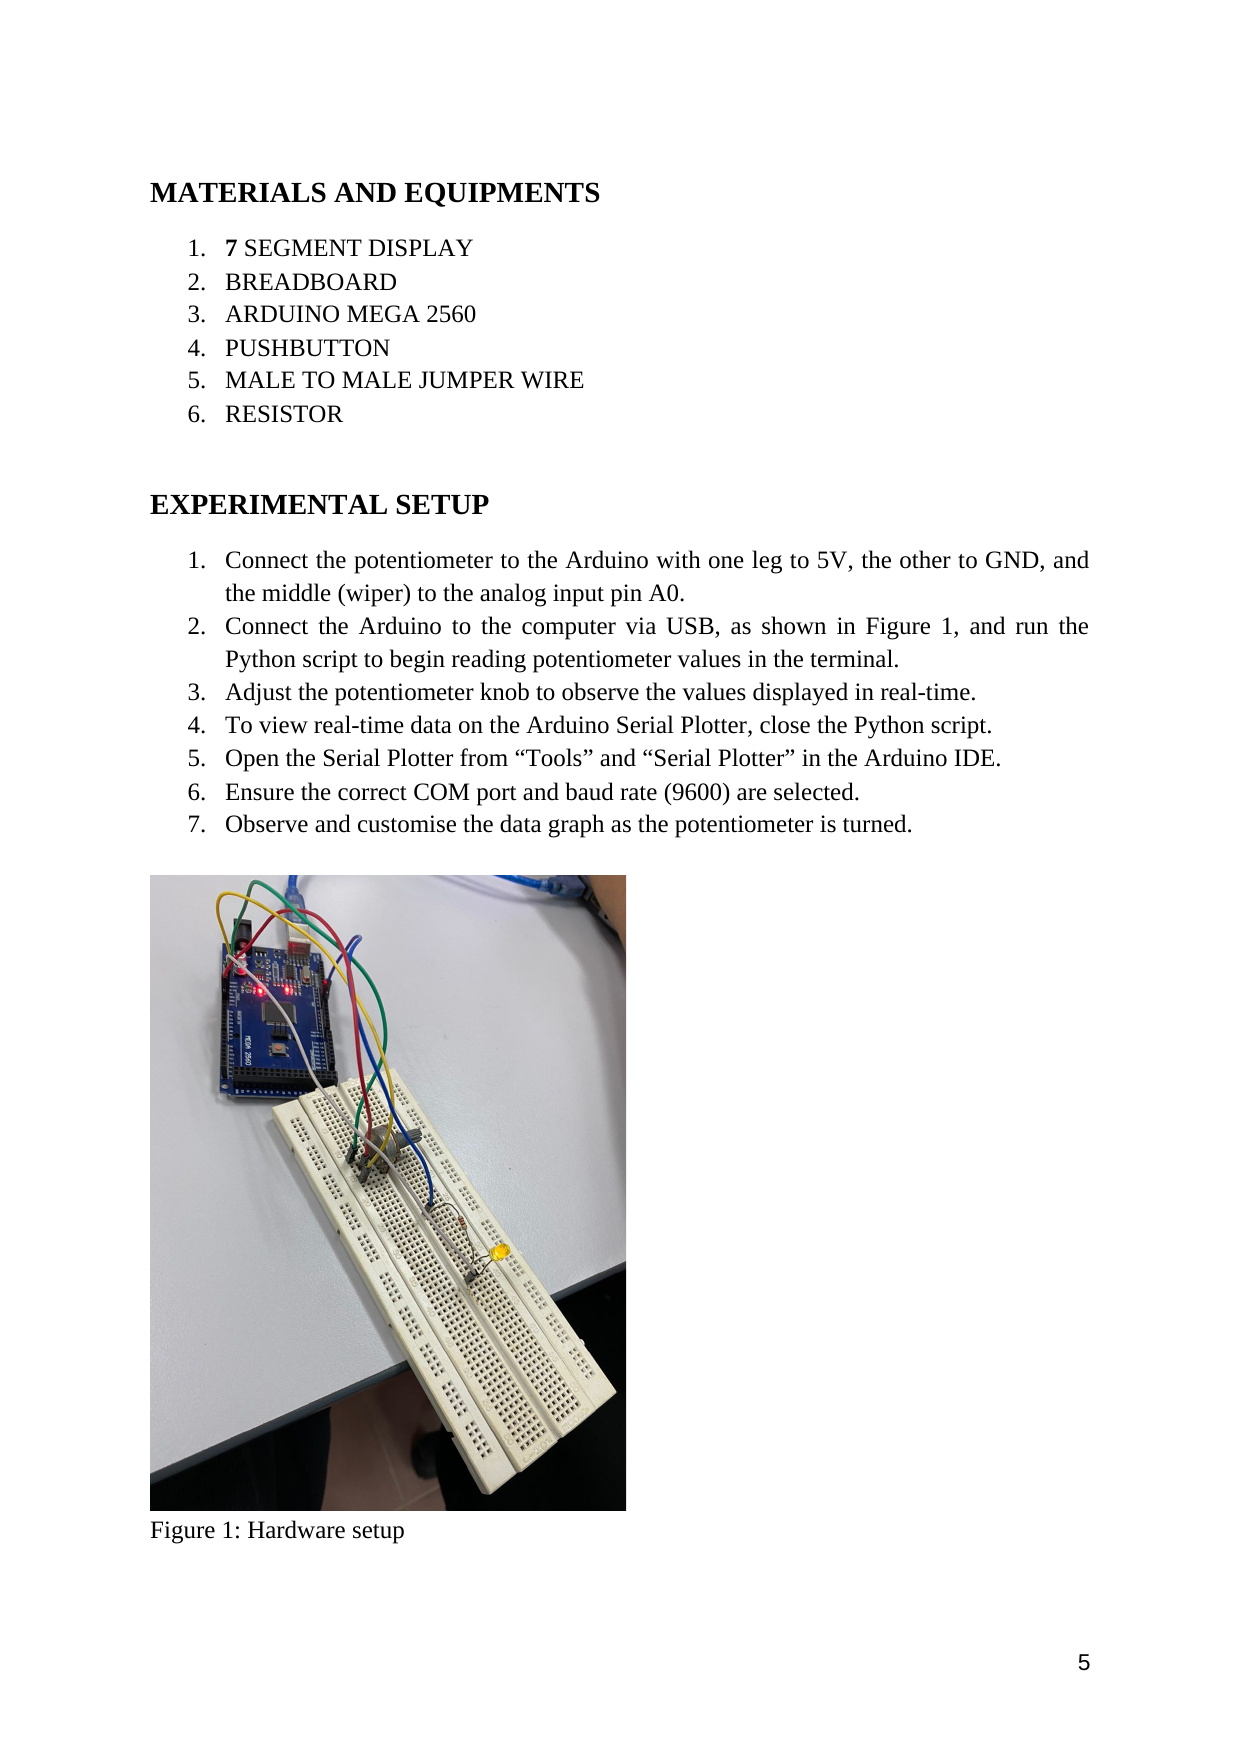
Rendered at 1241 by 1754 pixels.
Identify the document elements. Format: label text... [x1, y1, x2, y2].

subtitle EXPERIMENTAL SETUP [150, 487, 1090, 520]
list ARDUINO MEGA 2560 [187, 299, 1090, 328]
list PUSHBUTTON [187, 333, 1090, 361]
list To view real-time data on the Arduino Serial Plotter, close the Python script. [187, 711, 1090, 739]
list BREADBOARD [187, 267, 1090, 295]
list MALE TO MALE JUMPER WIRE [187, 366, 1090, 394]
subtitle MATERIALS AND EQUIPMENTS [150, 175, 1090, 208]
list Connect the potentiometer to the Arduino with one leg to 5V, the other to GND, and the middle (wiper) to the analog input pin A0. [187, 545, 1090, 607]
list Open the Serial Plotter from “Tools” and “Serial Plotter” in the Arduino IDE. [187, 743, 1090, 772]
list Observe and customise the data graph as the potentiometer is turned. [187, 809, 1090, 838]
list 7 SEGMENT DISPLAY [187, 233, 1090, 262]
list RESISTOR [187, 399, 1090, 427]
list Adjust the potentiometer knob to observe the values displayed in real-time. [187, 677, 1090, 706]
list Ensure the correct COM port and baud rate (9600) are selected. [187, 777, 1090, 805]
picture [150, 875, 627, 1511]
text Figure 1: Hardware setup [150, 1515, 1090, 1543]
list Connect the Arduino to the computer via USB, as shown in Figure 1, and run the Python script to begin reading potentiometer values in the terminal. [187, 611, 1090, 673]
